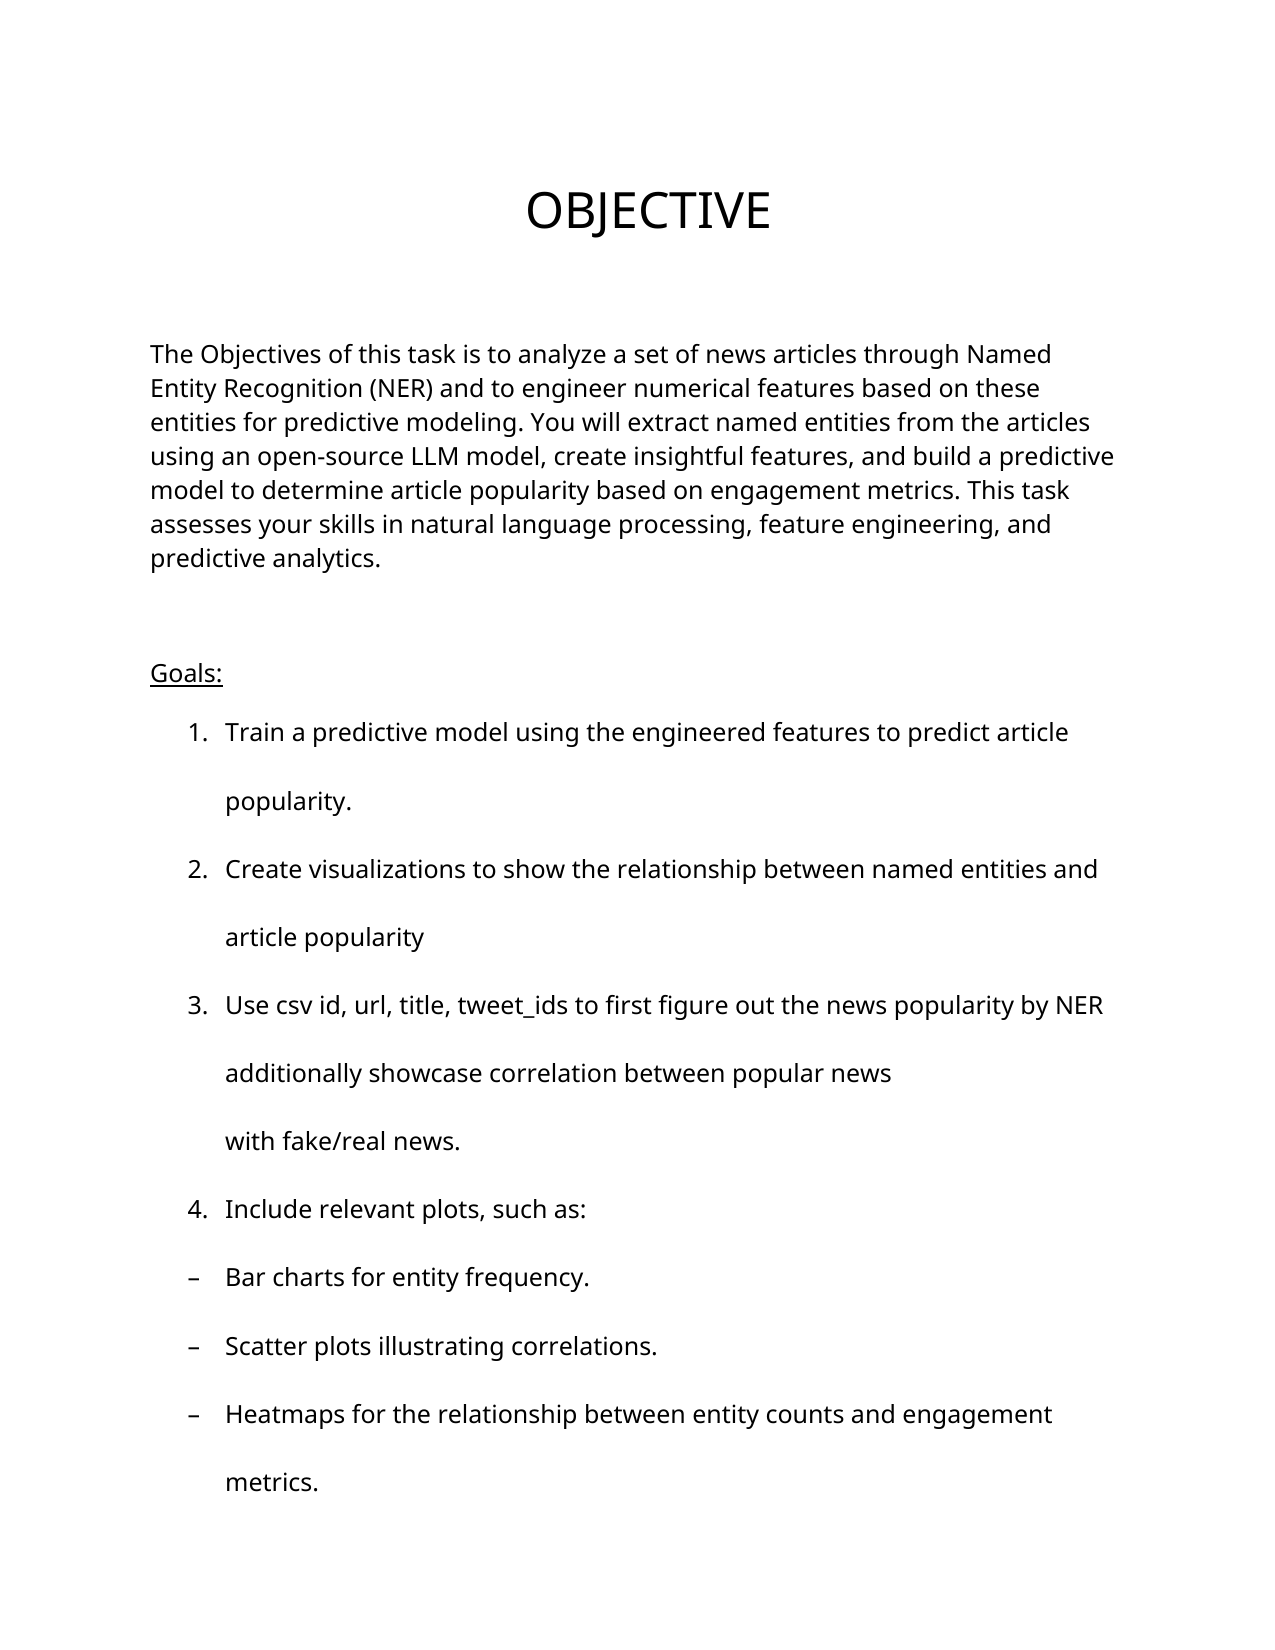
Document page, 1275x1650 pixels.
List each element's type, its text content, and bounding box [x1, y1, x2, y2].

list Include relevant plots, such as: [187, 1192, 1125, 1226]
text OBJECTIVE [525, 175, 1125, 243]
list Use csv id, url, title, tweet_ids to first figure out the news popularity by NER additionally showcase correlation between popular news with fake/real news. [187, 987, 1125, 1158]
list Heatmaps for the relationship between entity counts and engagement metrics. [187, 1396, 1125, 1498]
text The Objectives of this task is to analyze a set of news articles through Named Entity Recognition (NER) and to engineer numerical features based on these entities for predictive modeling. You will extract named entities from the articles using an open-source LLM model, create insightful features, and build a predictive model to determine article popularity based on engagement metrics. This task assesses your skills in natural language processing, feature engineering, and predictive analytics. [150, 336, 1125, 575]
list Create visualizations to show the relationship between named entities and article popularity [187, 851, 1125, 953]
text Goals: [150, 656, 1125, 690]
list Scatter plots illustrating correlations. [187, 1328, 1125, 1362]
list Train a predictive model using the engineered features to predict article popularity. [187, 715, 1125, 817]
list Bar charts for entity frequency. [187, 1260, 1125, 1294]
